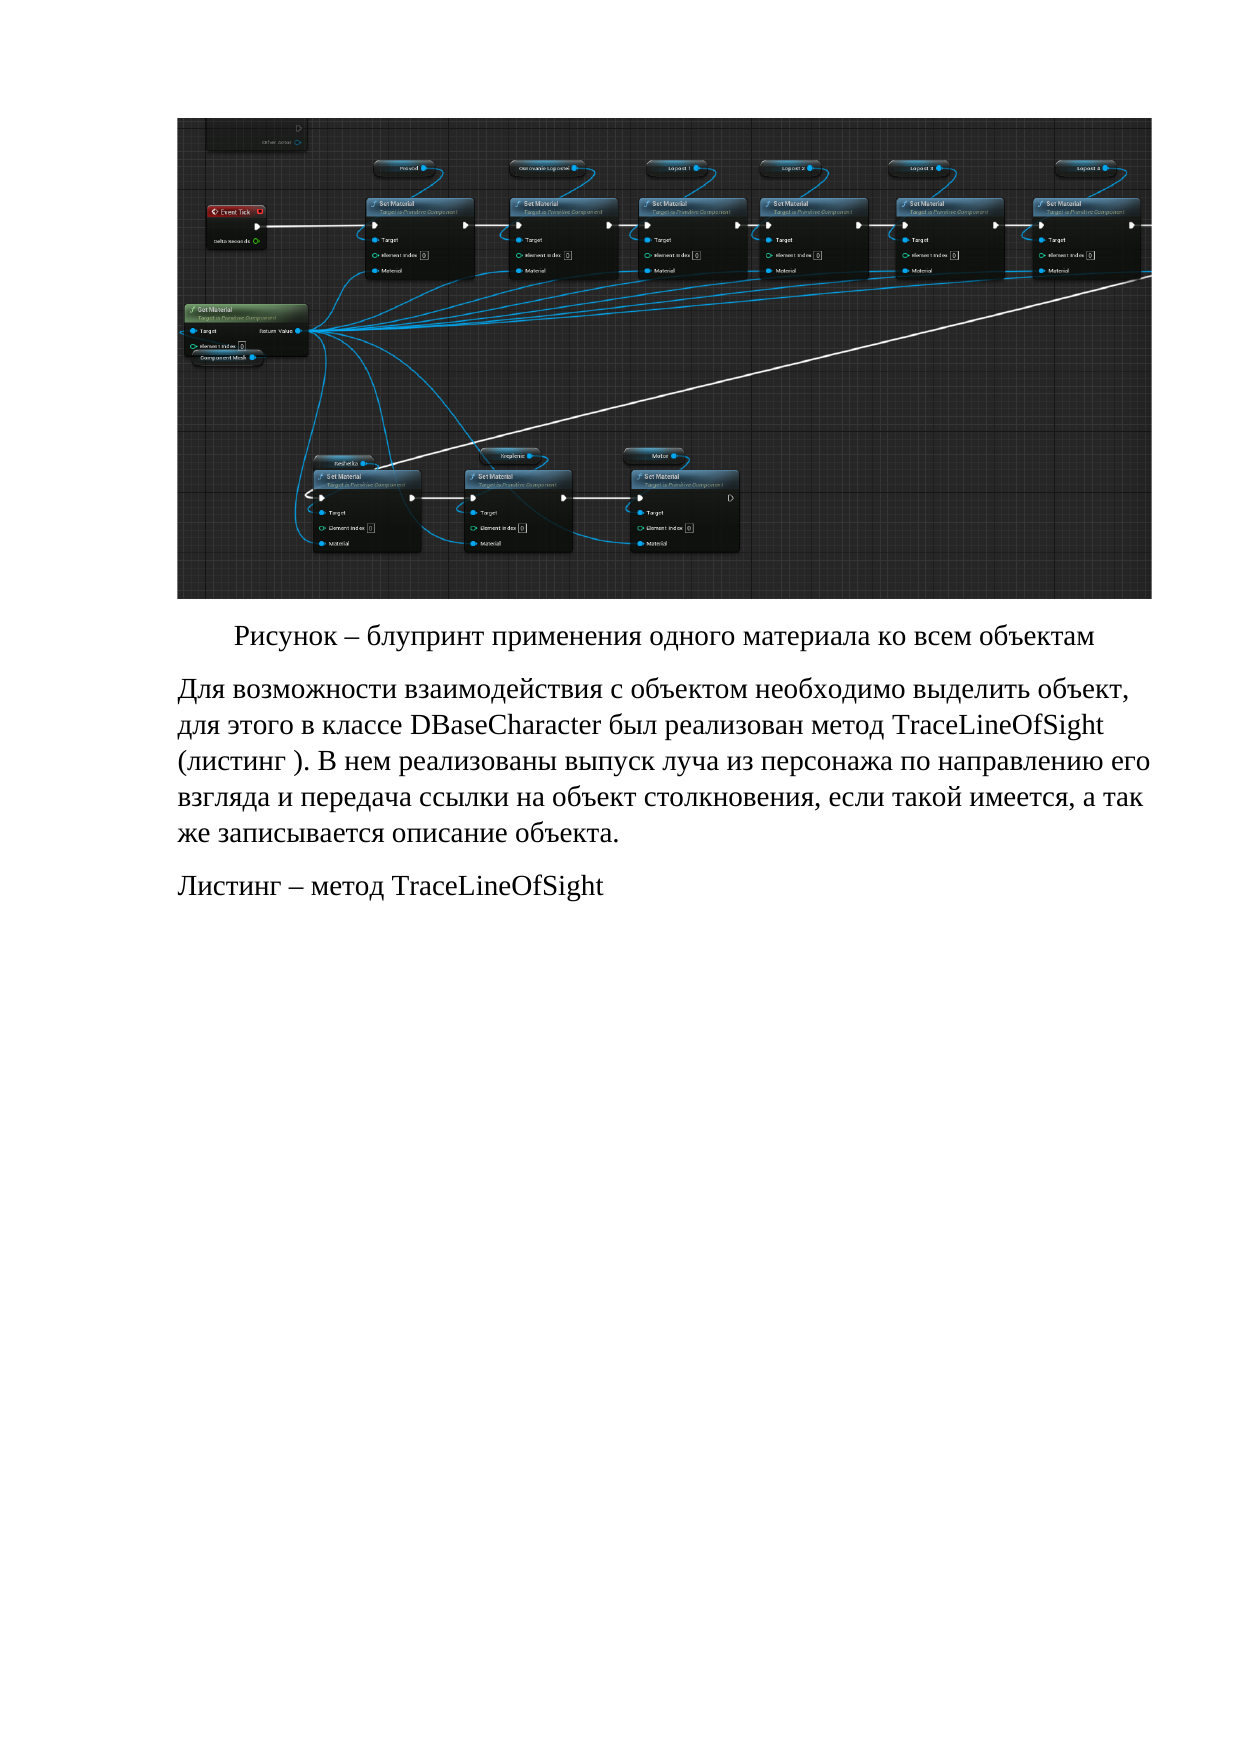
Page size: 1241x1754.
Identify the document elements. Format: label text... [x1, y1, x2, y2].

text Листинг – метод TraceLineOfSight [177, 868, 1152, 902]
picture [177, 118, 1152, 599]
text Рисунок – блупринт применения одного материала ко всем объектам [177, 618, 1152, 651]
text Для возможности взаимодействия с объектом необходимо выделить объект, для этого в классе DBaseCharacter был реализован метод TraceLineOfSight (листинг ). В нем реализованы выпуск луча из персонажа по направлению его взгляда и передача ссылки на объект столкновения, если такой имеется, а так же записывается описание объекта. [177, 671, 1152, 849]
